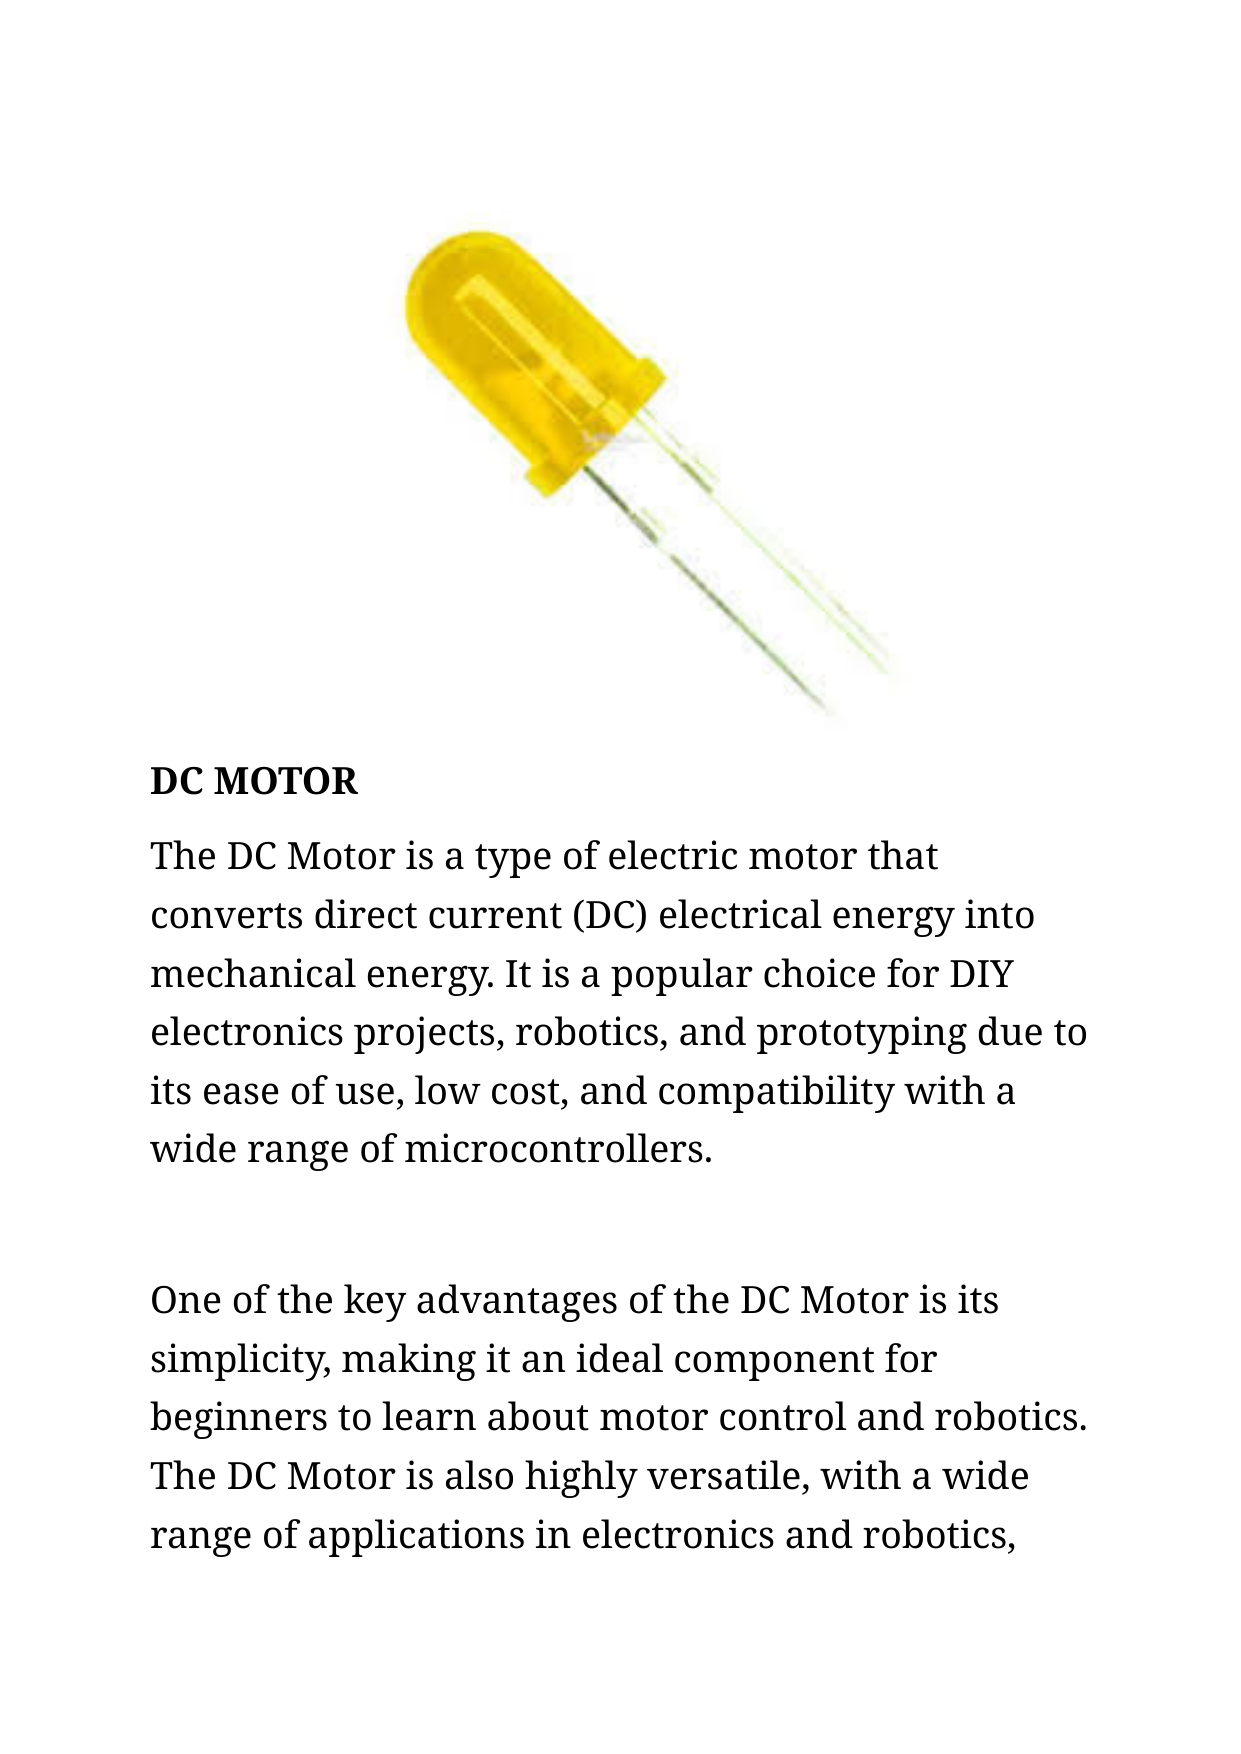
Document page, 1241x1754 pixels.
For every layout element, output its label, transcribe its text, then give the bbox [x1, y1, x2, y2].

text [150, 1273, 1090, 1559]
text DC MOTOR [150, 754, 1090, 805]
picture [322, 150, 918, 733]
text The DC Motor is a type of electric motor that converts direct current (DC) electrical energy into mechanical energy. It is a popular choice for DIY electronics projects, robotics, and prototyping due to its ease of use, low cost, and compatibility with a wide range of microcontrollers. [150, 829, 1090, 1174]
